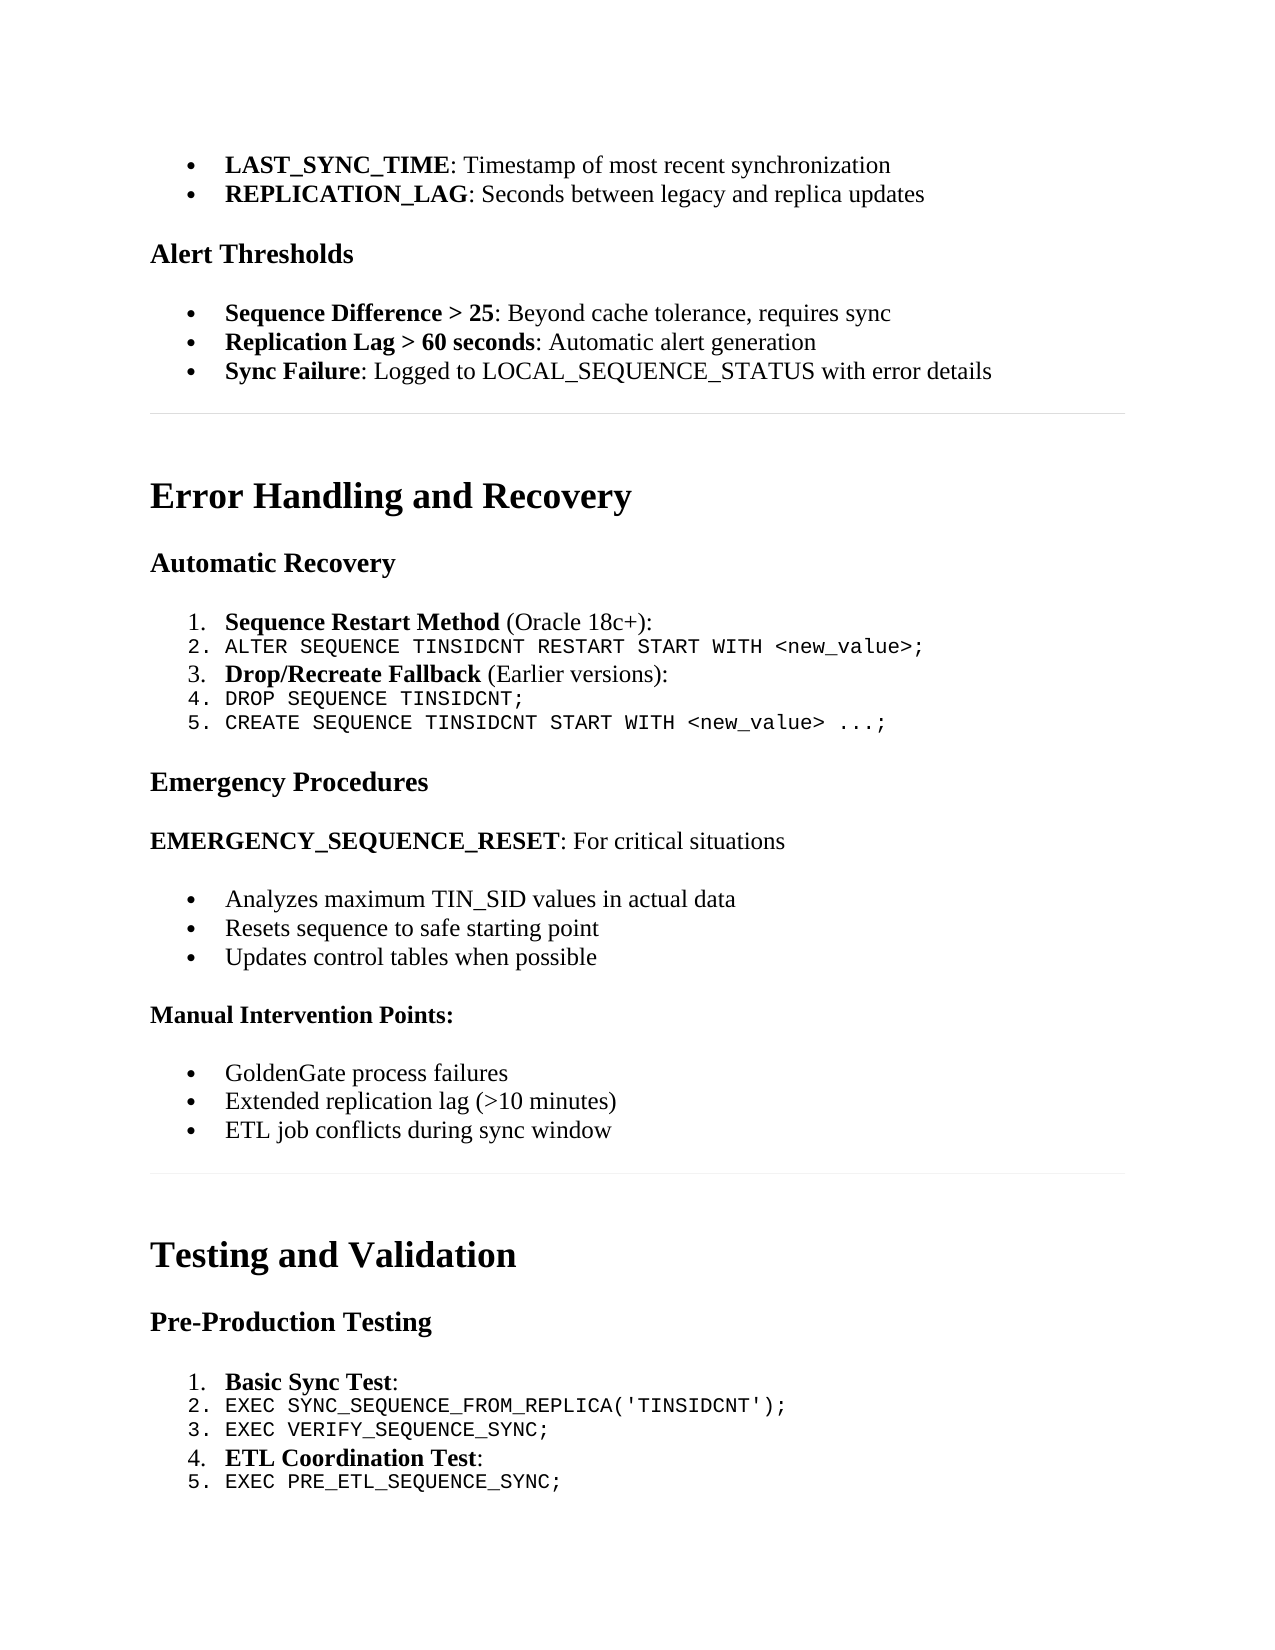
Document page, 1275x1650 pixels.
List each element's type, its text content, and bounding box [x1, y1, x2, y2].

list ETL Coordination Test: [187, 1443, 1125, 1471]
list EXEC PRE_ETL_SEQUENCE_SYNC; [187, 1471, 1125, 1495]
list GoldenGate process failures [187, 1058, 1125, 1086]
list CREATE SEQUENCE TINSIDCNT START WITH <new_value> ...; [187, 712, 1125, 736]
list Sync Failure: Logged to LOCAL_SEQUENCE_STATUS with error details [187, 356, 1125, 384]
list Basic Sync Test: [187, 1367, 1125, 1395]
list Replication Lag > 60 seconds: Automatic alert generation [187, 327, 1125, 356]
list Updates control tables when possible [187, 942, 1125, 971]
list Extended replication lag (>10 minutes) [187, 1086, 1125, 1115]
text Pre-Production Testing [150, 1305, 1125, 1337]
text Error Handling and Recovery [150, 473, 1125, 516]
list ETL job conflicts during sync window [187, 1115, 1125, 1144]
list Analyzes maximum TIN_SID values in actual data [187, 884, 1125, 913]
text Automatic Recovery [150, 546, 1125, 578]
list Sequence Difference > 25: Beyond cache tolerance, requires sync [187, 298, 1125, 327]
text Emergency Procedures [150, 765, 1125, 797]
list LAST_SYNC_TIME: Timestamp of most recent synchronization [187, 150, 1125, 179]
text Testing and Validation [150, 1233, 1125, 1276]
list Drop/Recreate Fallback (Earlier versions): [187, 659, 1125, 688]
text Alert Thresholds [150, 237, 1125, 269]
list REPLICATION_LAG: Seconds between legacy and replica updates [187, 179, 1125, 207]
list ALTER SEQUENCE TINSIDCNT RESTART START WITH <new_value>; [187, 636, 1125, 659]
text EMERGENCY_SEQUENCE_RESET: For critical situations [150, 826, 1125, 855]
list Resets sequence to safe starting point [187, 913, 1125, 942]
text Manual Intervention Points: [150, 1000, 1125, 1028]
list EXEC SYNC_SEQUENCE_FROM_REPLICA('TINSIDCNT'); [187, 1395, 1125, 1419]
list DROP SEQUENCE TINSIDCNT; [187, 688, 1125, 712]
list EXEC VERIFY_SEQUENCE_SYNC; [187, 1419, 1125, 1443]
list Sequence Restart Method (Oracle 18c+): [187, 607, 1125, 636]
